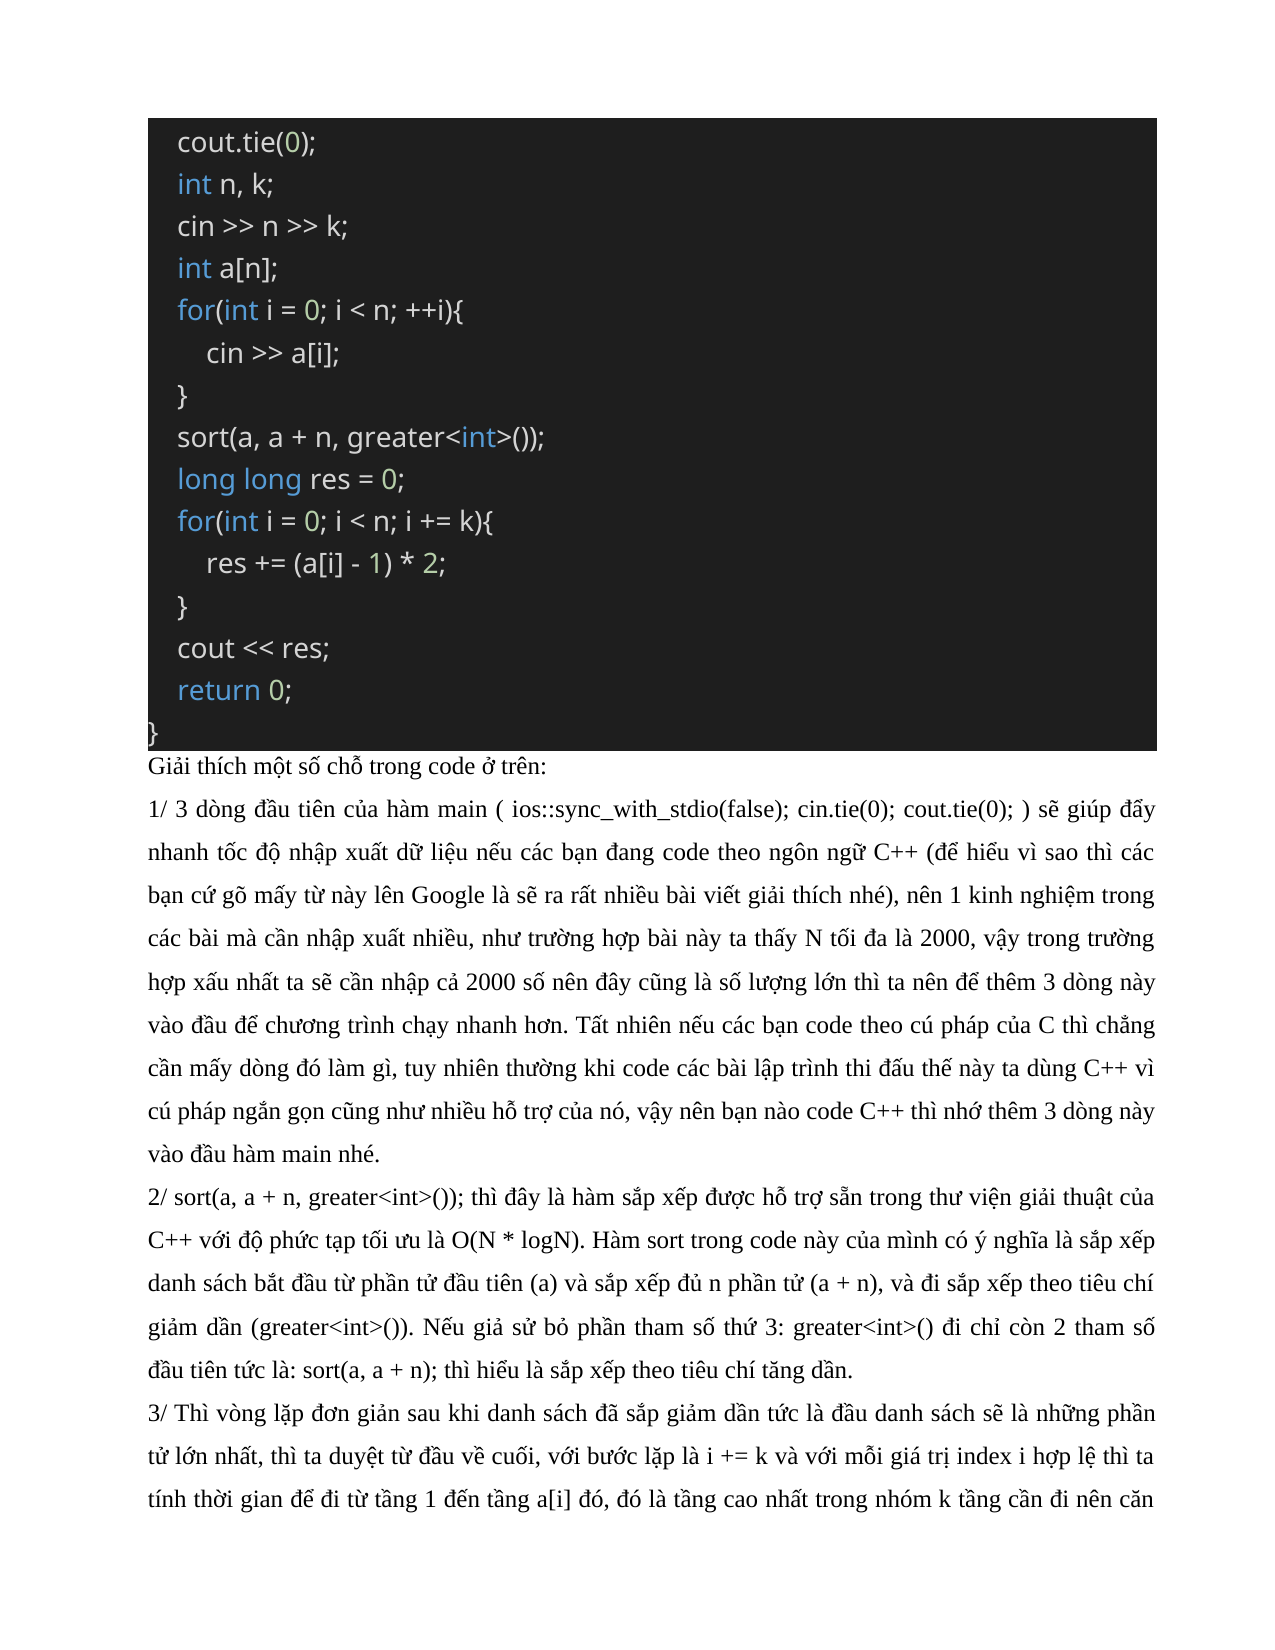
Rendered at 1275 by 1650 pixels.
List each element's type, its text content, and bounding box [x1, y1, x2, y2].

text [148, 1398, 1157, 1513]
text 2/ sort(a, a + n, greater<int>()); thì đây là hàm sắp xếp được hỗ trợ sẵn trong thư viện giải thuật của C++ với độ phức tạp tối ưu là O(N * logN). Hàm sort trong code này của mình có ý nghĩa là sắp xếp danh sách bắt đầu từ phần tử đầu tiên (a) và sắp xếp đủ n phần tử (a + n), và đi sắp xếp theo tiêu chí giảm dần (greater<int>()). Nếu giả sử bỏ phần tham số thứ 3: greater<int>() đi chỉ còn 2 tham số đầu tiên tức là: sort(a, a + n); thì hiểu là sắp xếp theo tiêu chí tăng dần. [148, 1182, 1157, 1383]
text Giải thích một số chỗ trong code ở trên: [148, 751, 1157, 780]
text sort(a, a + n, greater<int>()); [148, 413, 1157, 456]
text 1/ 3 dòng đầu tiên của hàm main ( ios::sync_with_stdio(false); cin.tie(0); cout.tie(0); ) sẽ giúp đẩy nhanh tốc độ nhập xuất dữ liệu nếu các bạn đang code theo ngôn ngữ C++ (để hiểu vì sao thì các bạn cứ gõ mấy từ này lên Google là sẽ ra rất nhiều bài viết giải thích nhé), nên 1 kinh nghiệm trong các bài mà cần nhập xuất nhiều, như trường hợp bài này ta thấy N tối đa là 2000, vậy trong trường hợp xấu nhất ta sẽ cần nhập cả 2000 số nên đây cũng là số lượng lớn thì ta nên để thêm 3 dòng này vào đầu để chương trình chạy nhanh hơn. Tất nhiên nếu các bạn code theo cú pháp của C thì chẳng cần mấy dòng đó làm gì, tuy nhiên thường khi code các bài lập trình thi đấu thế này ta dùng C++ vì cú pháp ngắn gọn cũng như nhiều hỗ trợ của nó, vậy nên bạn nào code C++ thì nhớ thêm 3 dòng này vào đầu hàm main nhé. [148, 794, 1157, 1168]
text return 0; [148, 667, 1157, 709]
text cout << res; [148, 624, 1157, 667]
text int a[n]; [148, 245, 1157, 287]
text int n, k; [148, 160, 1157, 202]
text } [148, 582, 1157, 624]
text cin >> n >> k; [148, 202, 1157, 245]
text for(int i = 0; i < n; ++i){ [148, 287, 1157, 329]
text cout.tie(0); [148, 118, 1157, 160]
text long long res = 0; [148, 456, 1157, 498]
text res += (a[i] - 1) * 2; [148, 540, 1157, 582]
text for(int i = 0; i < n; i += k){ [148, 498, 1157, 540]
text cin >> a[i]; [148, 329, 1157, 371]
text } [148, 709, 1157, 751]
text } [148, 371, 1157, 413]
